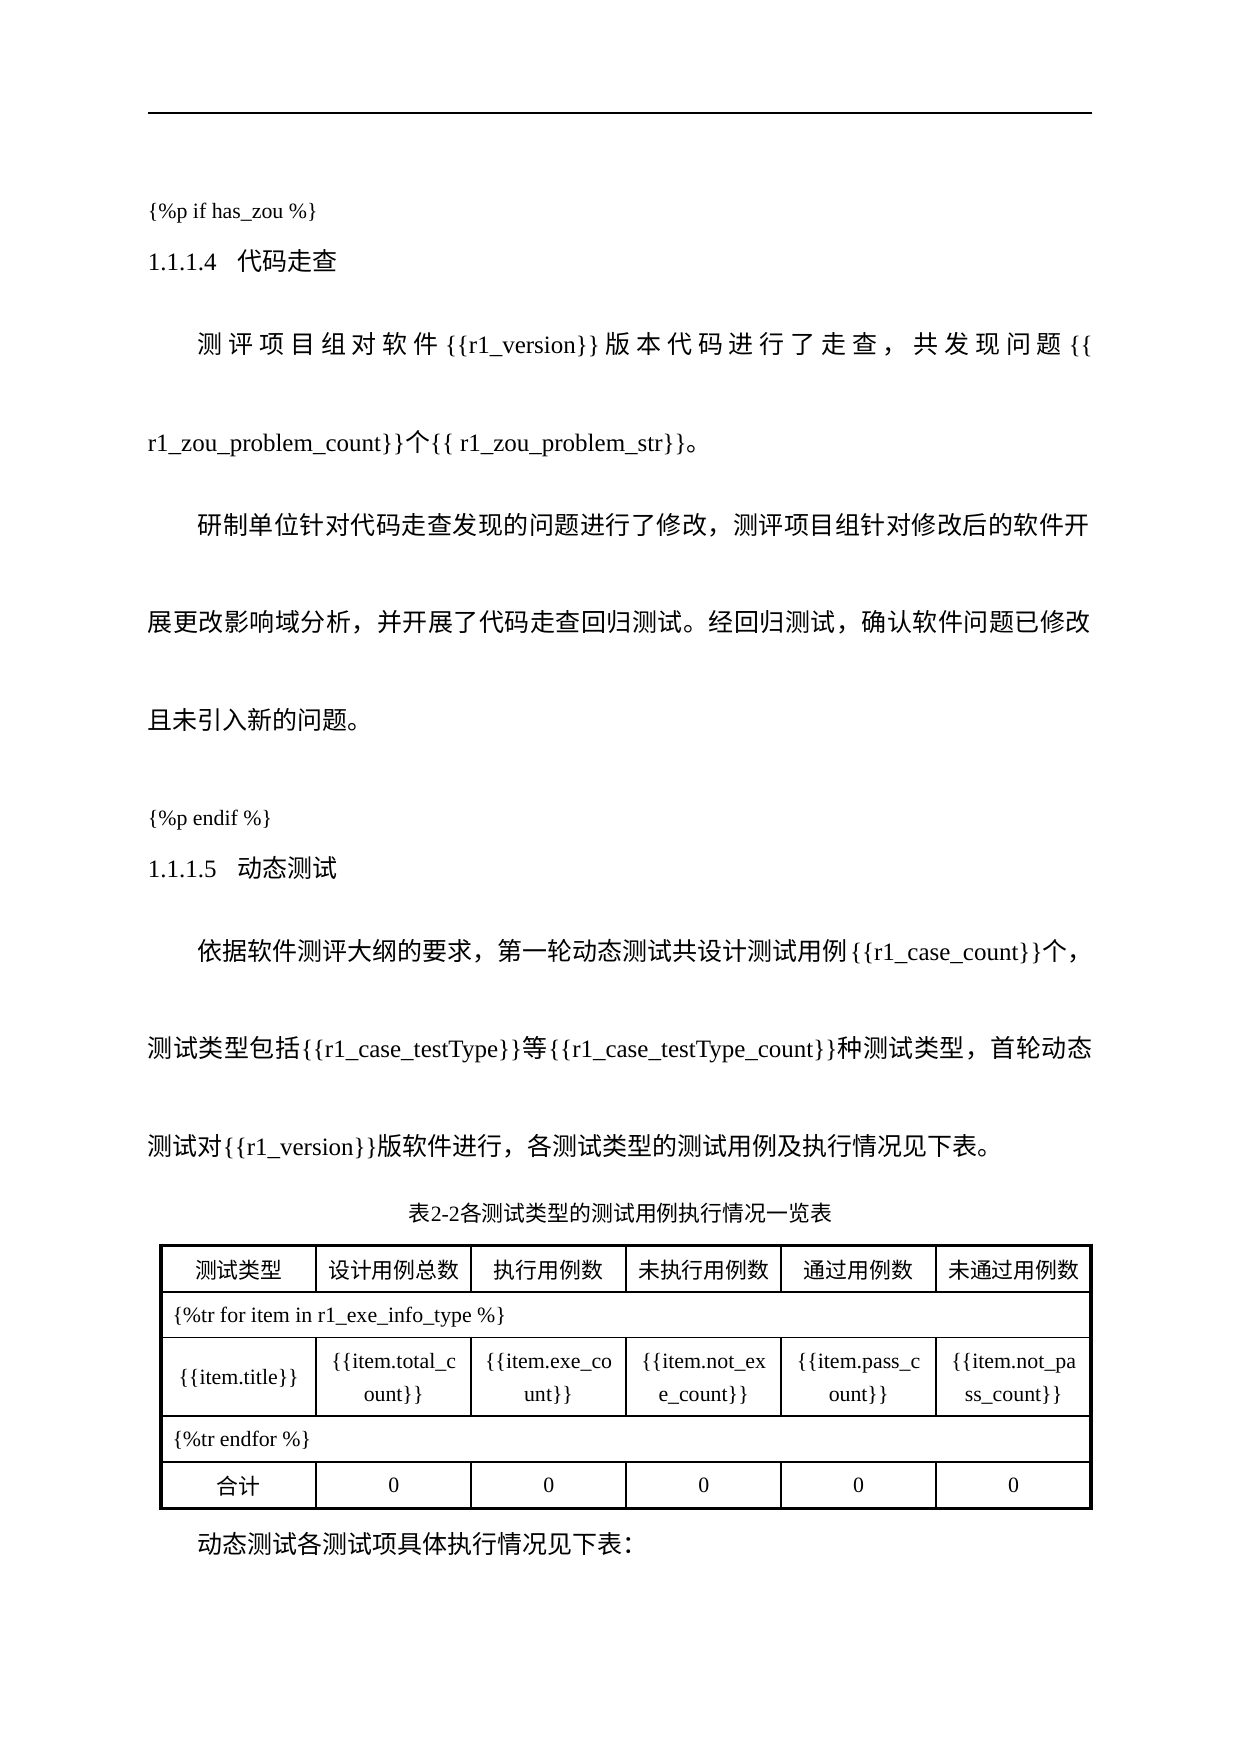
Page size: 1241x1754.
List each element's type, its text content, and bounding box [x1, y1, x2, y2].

table_cell {{item.not_exe_count}} [627, 1338, 780, 1415]
table_header 测试类型 [163, 1247, 315, 1291]
table_cell {{item.total_count}} [317, 1338, 470, 1415]
subtitle 动态测试 [148, 834, 1092, 899]
text 测评项目组对软件{{r1_version}}版本代码进行了走查，共发现问题{{ r1_zou_problem_count}}个{{ r1_zou_problem_str}}。 [148, 310, 1092, 473]
table_header 执行用例数 [472, 1247, 625, 1291]
table_cell {%tr for item in r1_exe_info_type %} [163, 1293, 1089, 1337]
table_cell 0 [317, 1463, 470, 1507]
table_cell 0 [937, 1463, 1089, 1507]
table_cell {{item.pass_count}} [782, 1338, 935, 1415]
text {%p if has_zou %} [148, 194, 1092, 227]
text 表2-2各测试类型的测试用例执行情况一览表 [148, 1195, 1092, 1228]
table_cell {{item.not_pass_count}} [937, 1338, 1089, 1415]
table_header 设计用例总数 [317, 1247, 470, 1291]
table_cell {{item.exe_count}} [472, 1338, 625, 1415]
subtitle 代码走查 [148, 227, 1092, 292]
table_cell 0 [472, 1463, 625, 1507]
table_header 未执行用例数 [627, 1247, 780, 1291]
table_cell {{item.title}} [163, 1338, 315, 1415]
table_header 通过用例数 [782, 1247, 935, 1291]
text {%p endif %} [148, 801, 1092, 834]
table_cell {%tr endfor %} [163, 1417, 1089, 1461]
text 研制单位针对代码走查发现的问题进行了修改，测评项目组针对修改后的软件开展更改影响域分析，并开展了代码走查回归测试。经回归测试，确认软件问题已修改且未引入新的问题。 [148, 491, 1092, 751]
table_cell 0 [782, 1463, 935, 1507]
table_cell 合计 [163, 1463, 315, 1507]
table_cell 0 [627, 1463, 780, 1507]
text 动态测试各测试项具体执行情况见下表： [148, 1510, 1092, 1575]
text 依据软件测评大纲的要求，第一轮动态测试共设计测试用例{{r1_case_count}}个，测试类型包括{{r1_case_testType}}等{{r1_case_testType_count}}种测试类型，首轮动态测试对{{r1_version}}版软件进行，各测试类型的测试用例及执行情况见下表。 [148, 917, 1092, 1177]
table_header 未通过用例数 [937, 1247, 1089, 1291]
